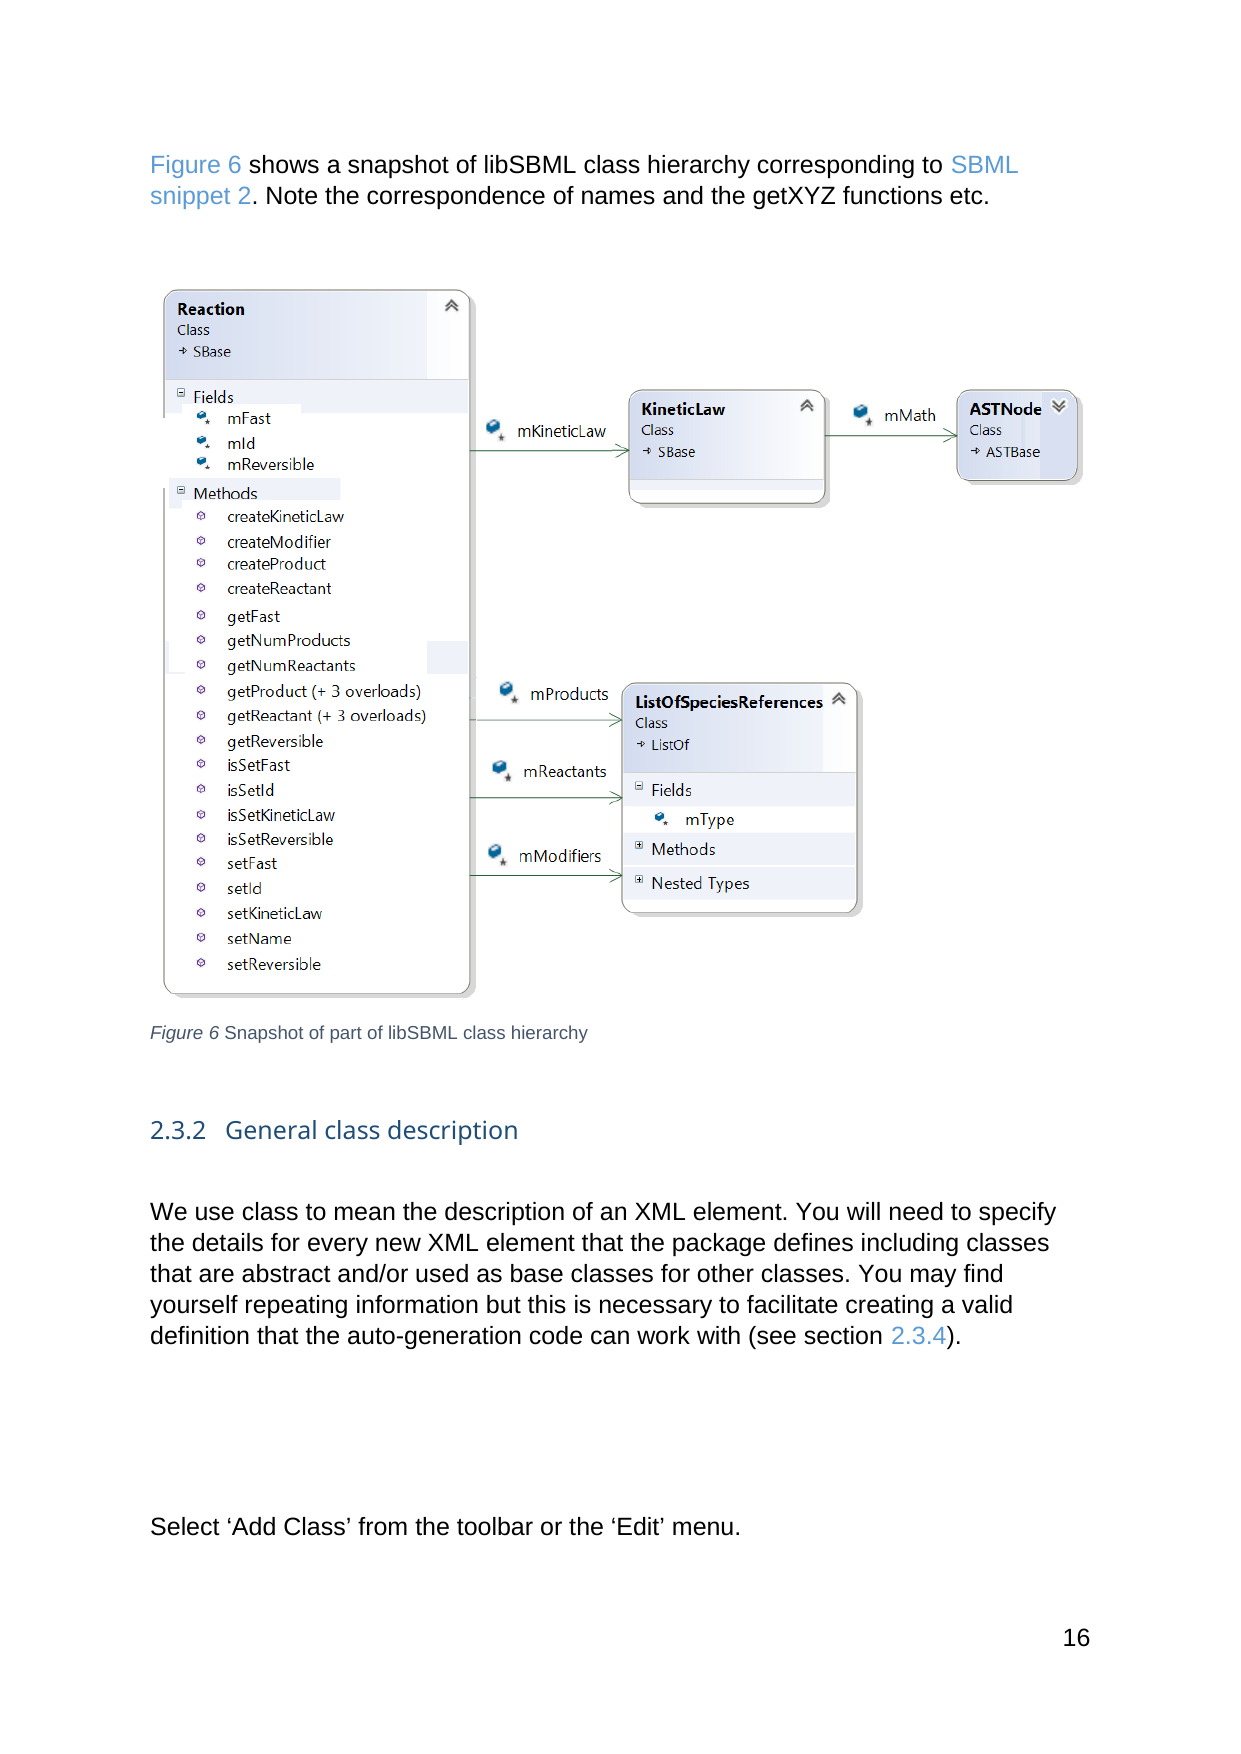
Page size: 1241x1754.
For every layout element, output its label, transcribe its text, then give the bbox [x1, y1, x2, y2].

text Select ‘Add Class’ from the toolbar or the ‘Edit’ menu. [150, 1512, 1090, 1541]
text Figure 6 shows a snapshot of libSBML class hierarchy corresponding to SBML snippet 2. Note the correspondence of names and the getXYZ functions etc. [150, 150, 1090, 210]
picture [150, 276, 1091, 1004]
text We use class to mean the description of an XML element. You will need to specify the details for every new XML element that the package defines including classes that are abstract and/or used as base classes for other classes. You may find yourself repeating information but this is necessary to facilitate creating a valid definition that the auto-generation code can work with (see section 2.3.4). [150, 1197, 1090, 1350]
subtitle General class description [150, 1112, 1090, 1146]
